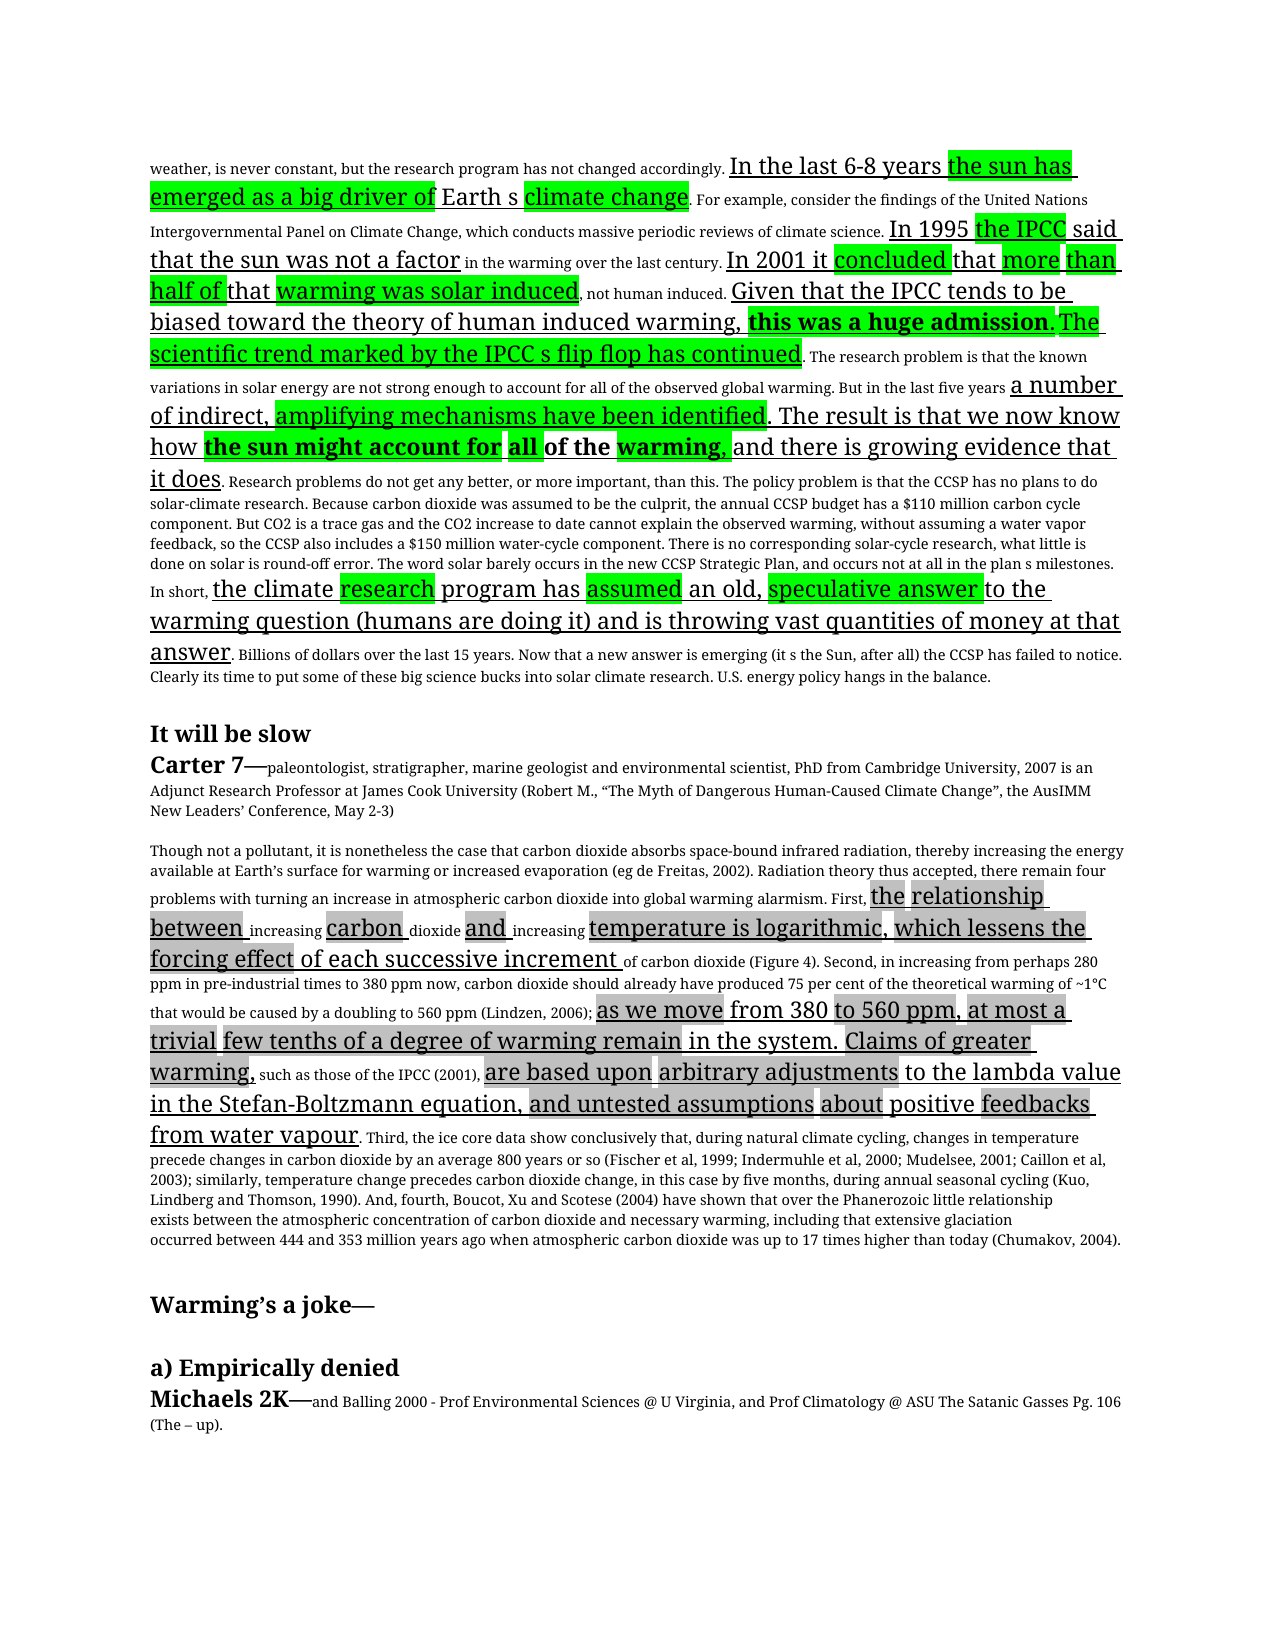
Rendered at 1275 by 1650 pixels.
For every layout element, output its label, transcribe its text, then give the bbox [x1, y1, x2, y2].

text It will be slow [150, 718, 1125, 749]
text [150, 150, 1125, 687]
text Carter 7—paleontologist, stratigrapher, marine geologist and environmental scientist, PhD from Cambridge University, 2007 is an Adjunct Research Professor at James Cook University (Robert M., “The Myth of Dangerous Human-Caused Climate Change”, the AusIMM New Leaders’ Conference, May 2-3) [150, 749, 1125, 821]
text Warming’s a joke— [150, 1289, 1125, 1321]
text a) Empirically denied [150, 1352, 1125, 1383]
text Though not a pollutant, it is nonetheless the case that carbon dioxide absorbs space-bound infrared radiation, thereby increasing the energy available at Earth’s surface for warming or increased evaporation (eg de Freitas, 2002). Radiation theory thus accepted, there remain four problems with turning an increase in atmospheric carbon dioxide into global warming alarmism. First, the relationship between increasing carbon dioxide and increasing temperature is logarithmic, which lessens the forcing effect of each successive increment of carbon dioxide (Figure 4). Second, in increasing from perhaps 280 ppm in pre-industrial times to 380 ppm now, carbon dioxide should already have produced 75 per cent of the theoretical warming of ~1°C that would be caused by a doubling to 560 ppm (Lindzen, 2006); as we move from 380 to 560 ppm, at most a trivial few tenths of a degree of warming remain in the system. Claims of greater warming, such as those of the IPCC (2001), are based upon arbitrary adjustments to the lambda value in the Stefan-Boltzmann equation, and untested assumptions about positive feedbacks from water vapour. Third, the ice core data show conclusively that, during natural climate cycling, changes in temperature precede changes in carbon dioxide by an average 800 years or so (Fischer et al, 1999; Indermuhle et al, 2000; Mudelsee, 2001; Caillon et al, 2003); similarly, temperature change precedes carbon dioxide change, in this case by five months, during annual seasonal cycling (Kuo, Lindberg and Thomson, 1990). And, fourth, Boucot, Xu and Scotese (2004) have shown that over the Phanerozoic little relationship exists between the atmospheric concentration of carbon dioxide and necessary warming, including that extensive glaciation occurred between 444 and 353 million years ago when atmospheric carbon dioxide was up to 17 times higher than today (Chumakov, 2004). [150, 840, 1125, 1249]
text Michaels 2K—and Balling 2000 - Prof Environmental Sciences @ U Virginia, and Prof Climatology @ ASU The Satanic Gasses Pg. 106 (The – up). [150, 1383, 1125, 1434]
